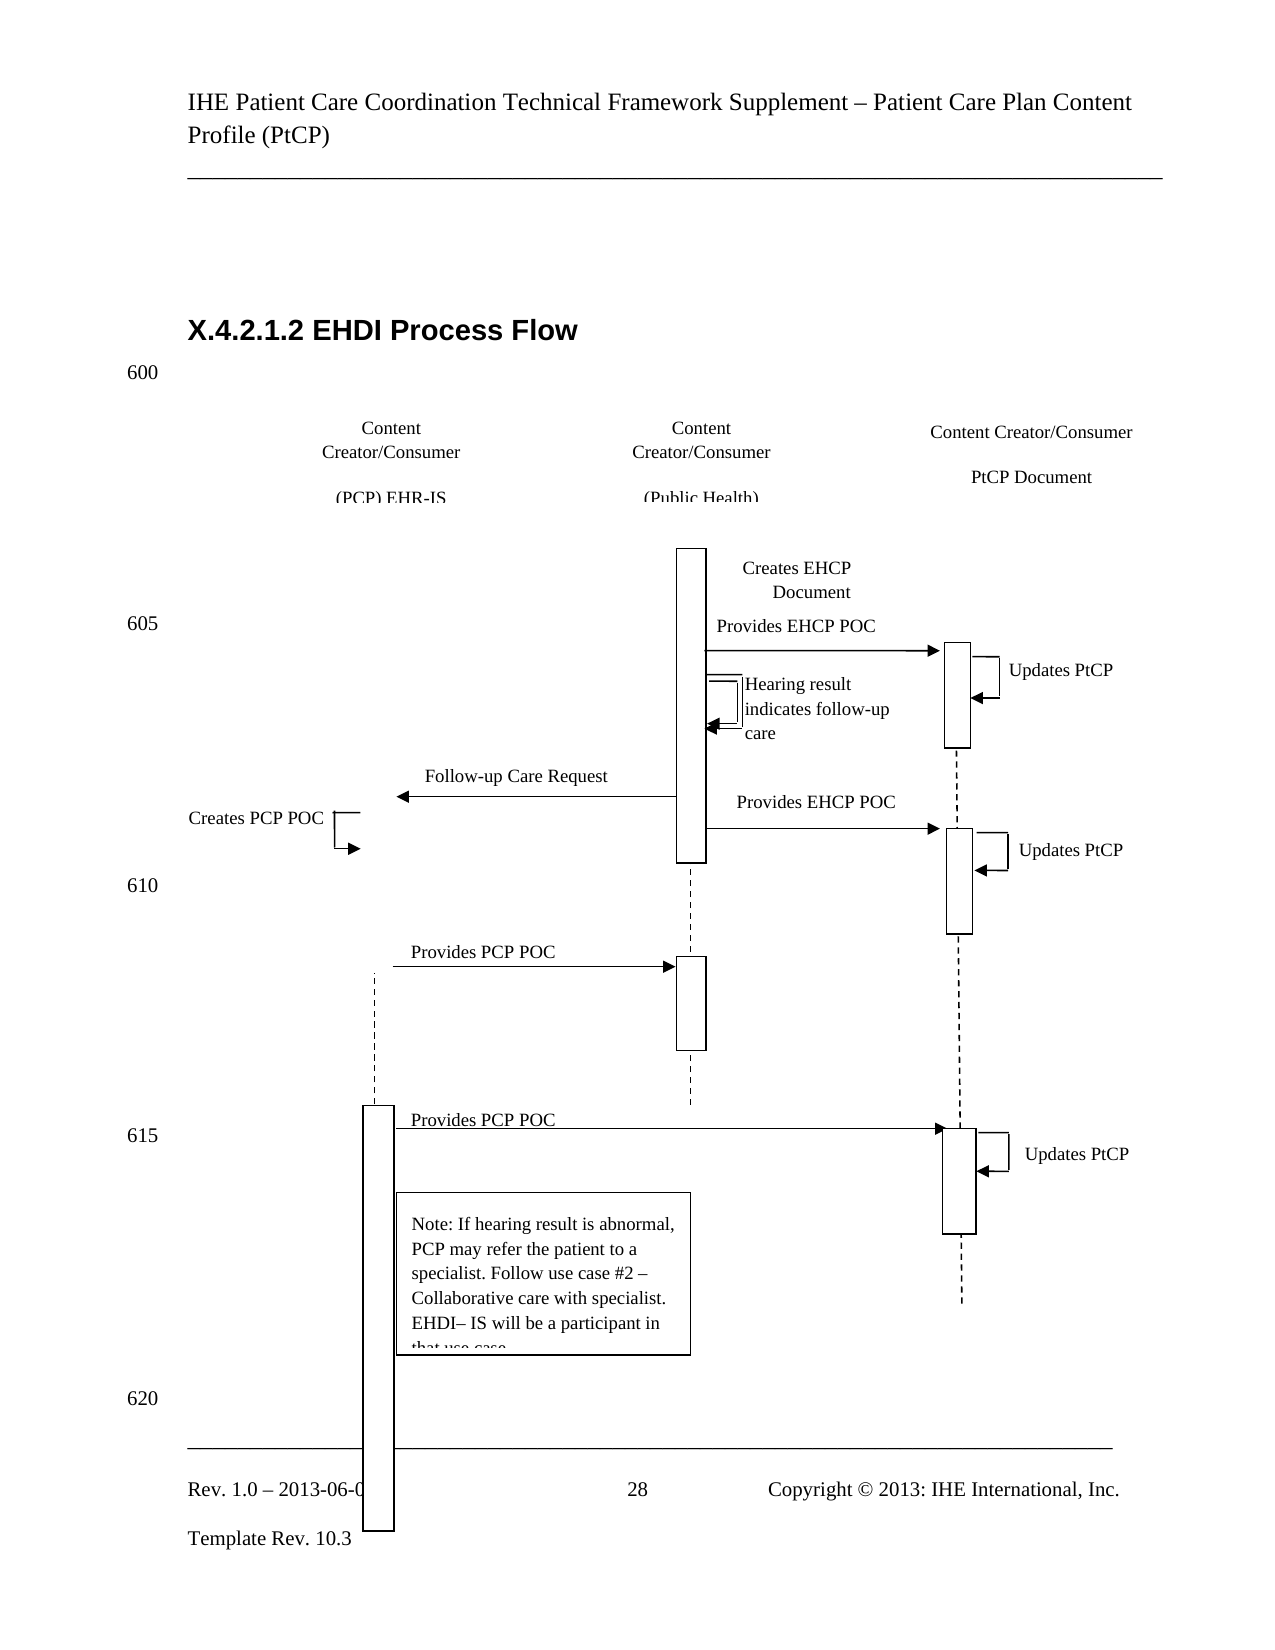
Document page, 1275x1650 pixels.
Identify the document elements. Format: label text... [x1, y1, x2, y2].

subtitle X.4.2.1.2 EHDI Process Flow [187, 313, 1162, 347]
